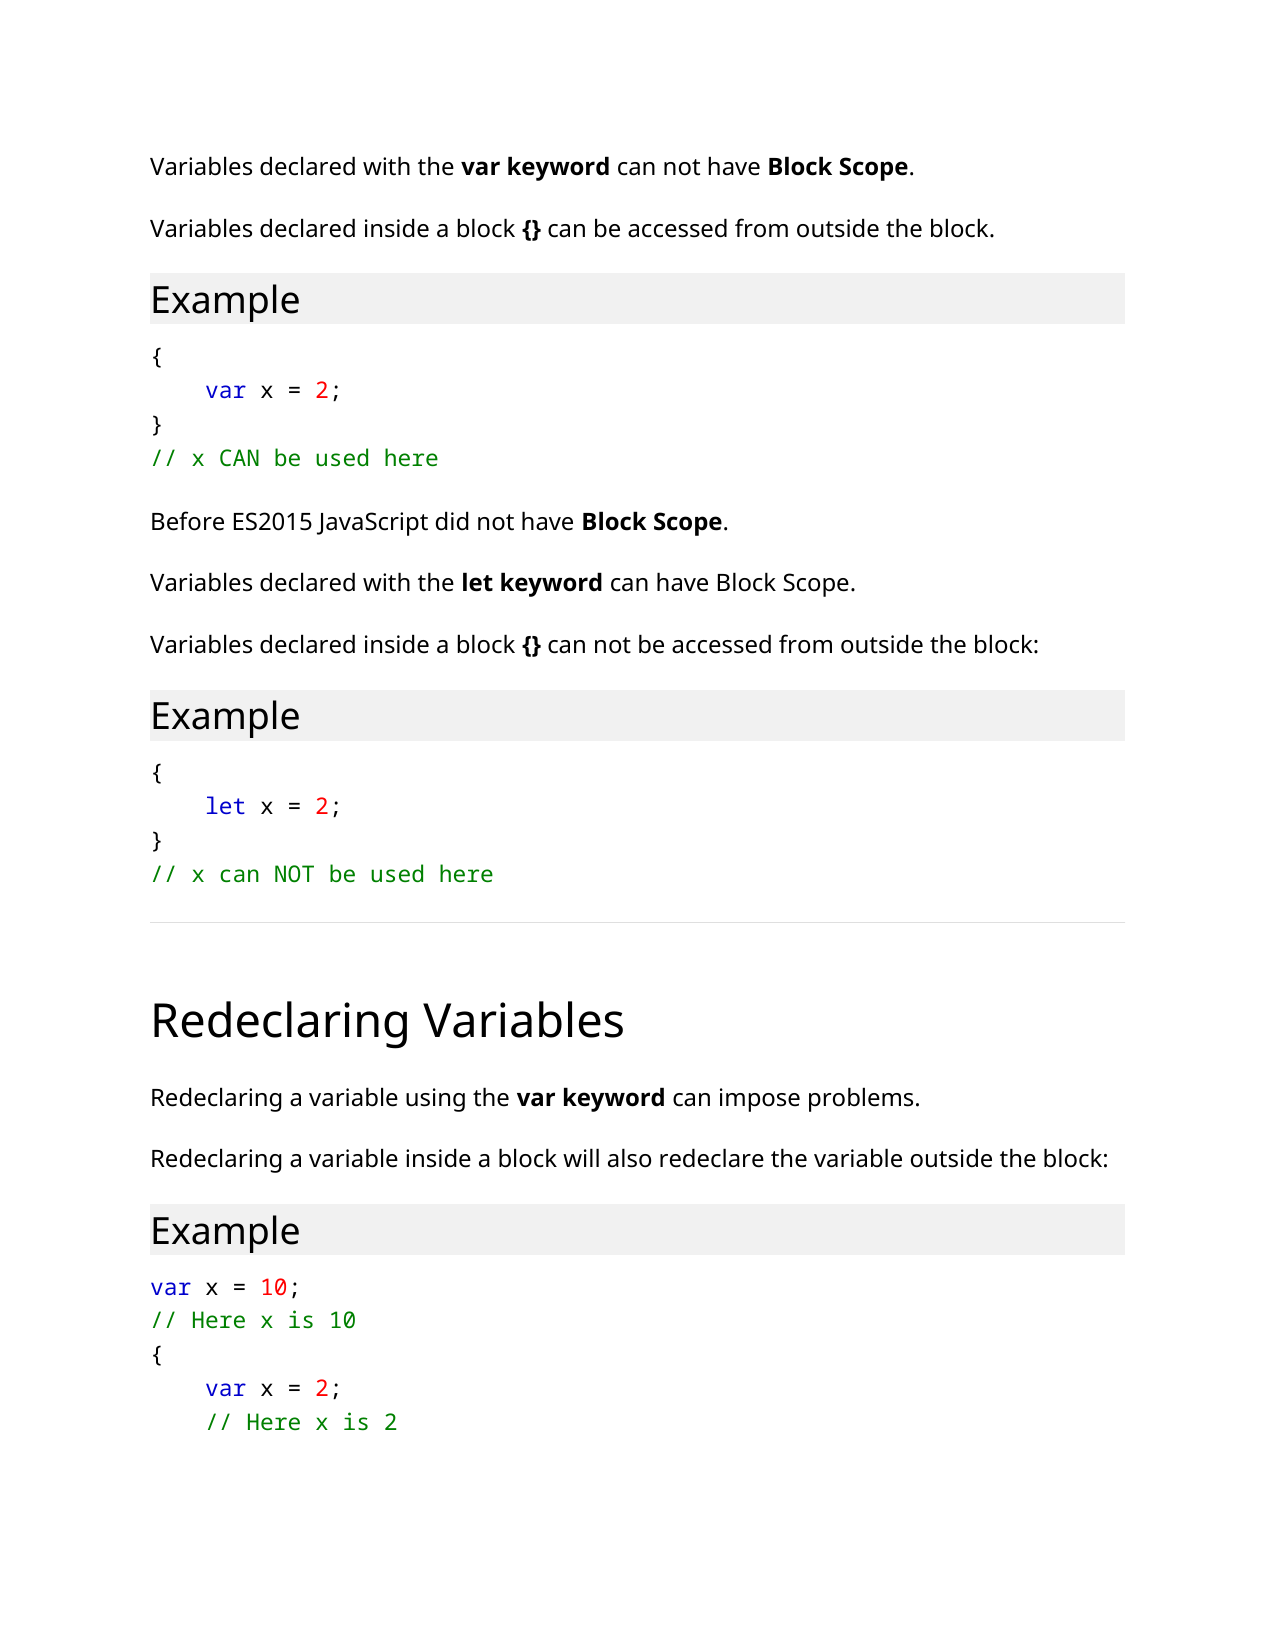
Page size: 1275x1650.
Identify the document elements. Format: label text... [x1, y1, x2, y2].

text Variables declared inside a block {} can be accessed from outside the block. [150, 212, 1125, 244]
subtitle Example [150, 1204, 1125, 1255]
text Redeclaring a variable inside a block will also redeclare the variable outside the block: [150, 1142, 1125, 1175]
text { let x = 2; } // x can NOT be used here [150, 756, 1125, 889]
text Variables declared inside a block {} can not be accessed from outside the block: [150, 628, 1125, 661]
subtitle Redeclaring Variables [150, 987, 1125, 1051]
subtitle Example [150, 273, 1125, 324]
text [150, 1271, 1125, 1437]
text Variables declared with the var keyword can not have Block Scope. [150, 150, 1125, 183]
text Redeclaring a variable using the var keyword can impose problems. [150, 1081, 1125, 1113]
text Before ES2015 JavaScript did not have Block Scope. [150, 504, 1125, 537]
text { var x = 2; } // x CAN be used here [150, 340, 1125, 473]
subtitle Example [150, 690, 1125, 741]
text Variables declared with the let keyword can have Block Scope. [150, 566, 1125, 599]
